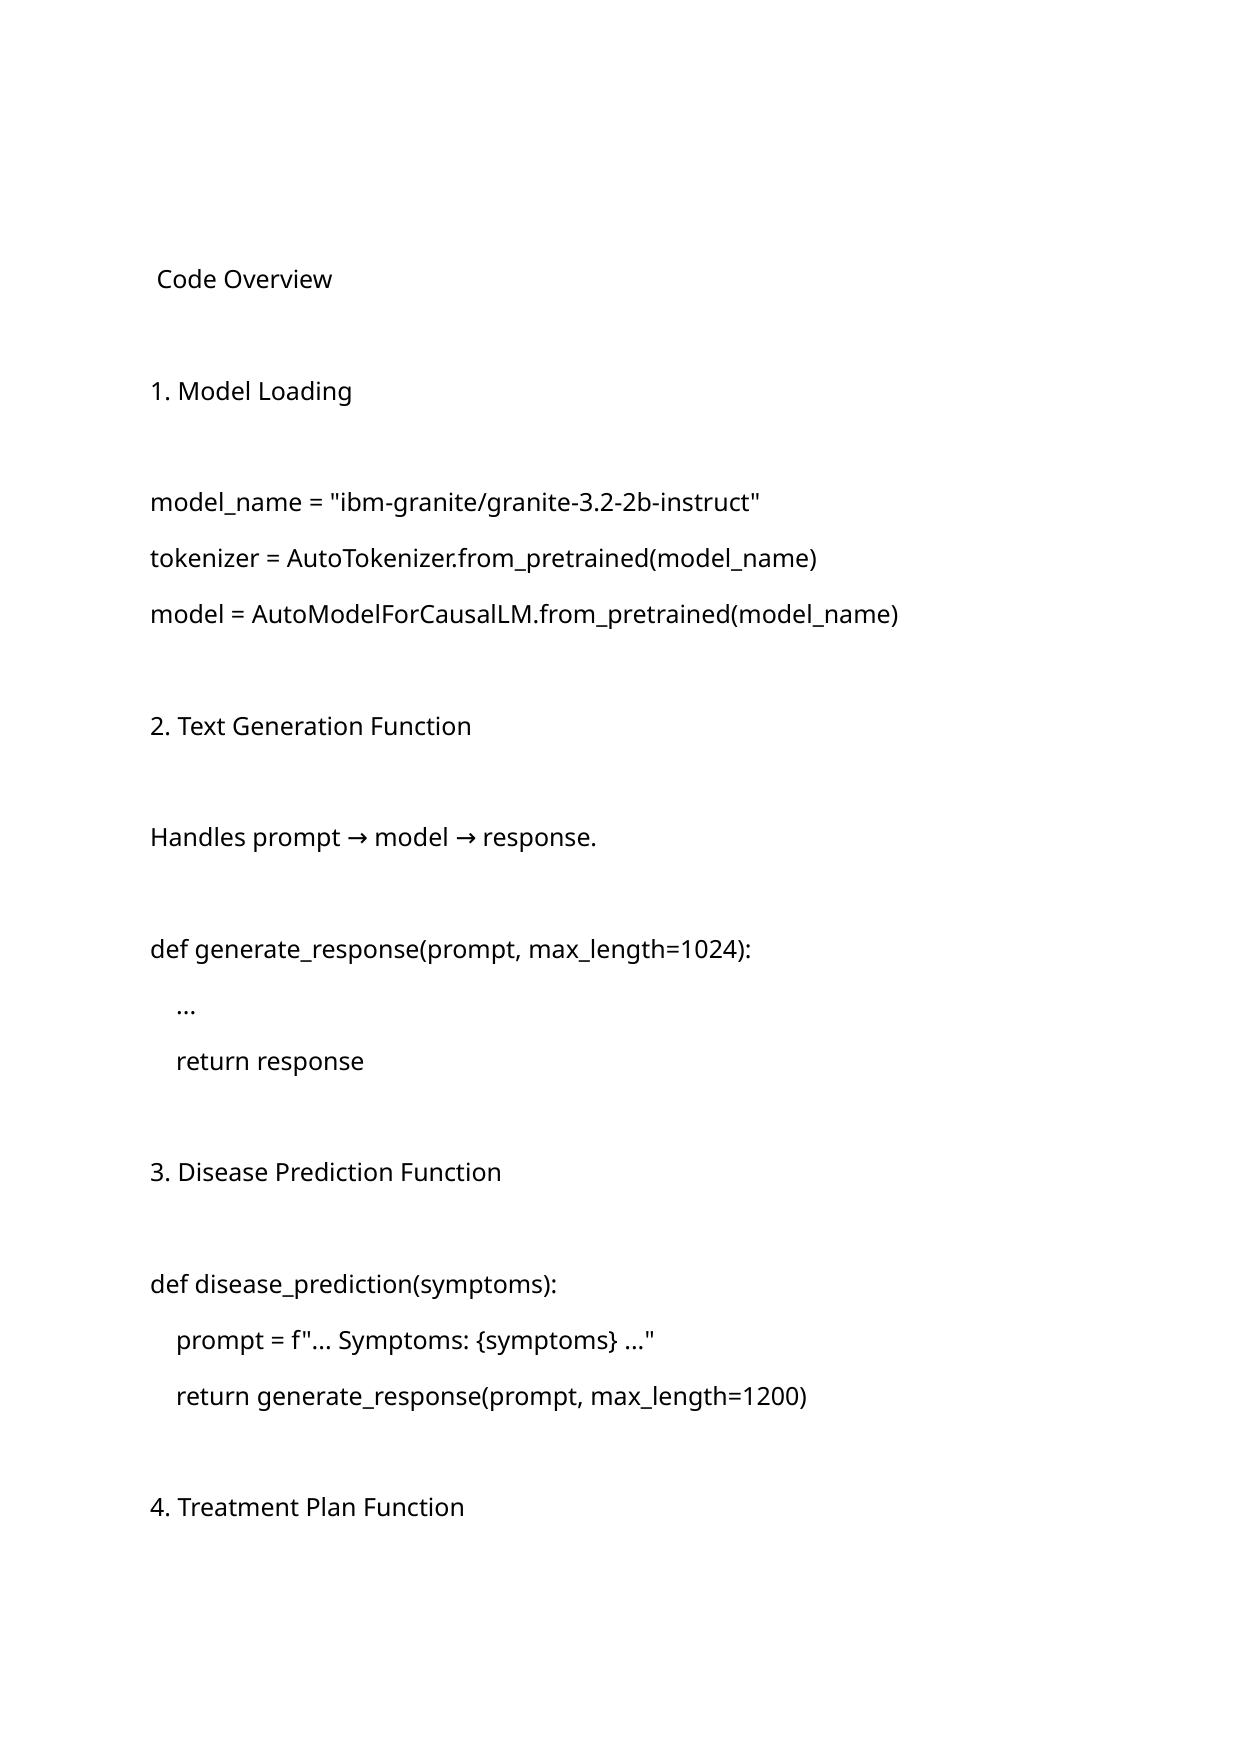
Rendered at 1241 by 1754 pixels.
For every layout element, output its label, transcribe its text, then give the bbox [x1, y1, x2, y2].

text prompt = f"... Symptoms: {symptoms} ..." [150, 1322, 1090, 1357]
text return response [150, 1043, 1090, 1077]
text Code Overview [150, 262, 1090, 296]
text def disease_prediction(symptoms): [150, 1267, 1090, 1301]
text 2. Text Generation Function [150, 708, 1090, 742]
text 1. Model Loading [150, 373, 1090, 407]
text ... [150, 987, 1090, 1022]
text tokenizer = AutoTokenizer.from_pretrained(model_name) [150, 541, 1090, 575]
text def generate_response(prompt, max_length=1024): [150, 932, 1090, 966]
text 4. Treatment Plan Function [150, 1490, 1090, 1524]
text 3. Disease Prediction Function [150, 1155, 1090, 1189]
text Handles prompt → model → response. [150, 820, 1090, 854]
text model_name = "ibm-granite/granite-3.2-2b-instruct" [150, 485, 1090, 519]
text model = AutoModelForCausalLM.from_pretrained(model_name) [150, 597, 1090, 631]
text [150, 1378, 1090, 1412]
